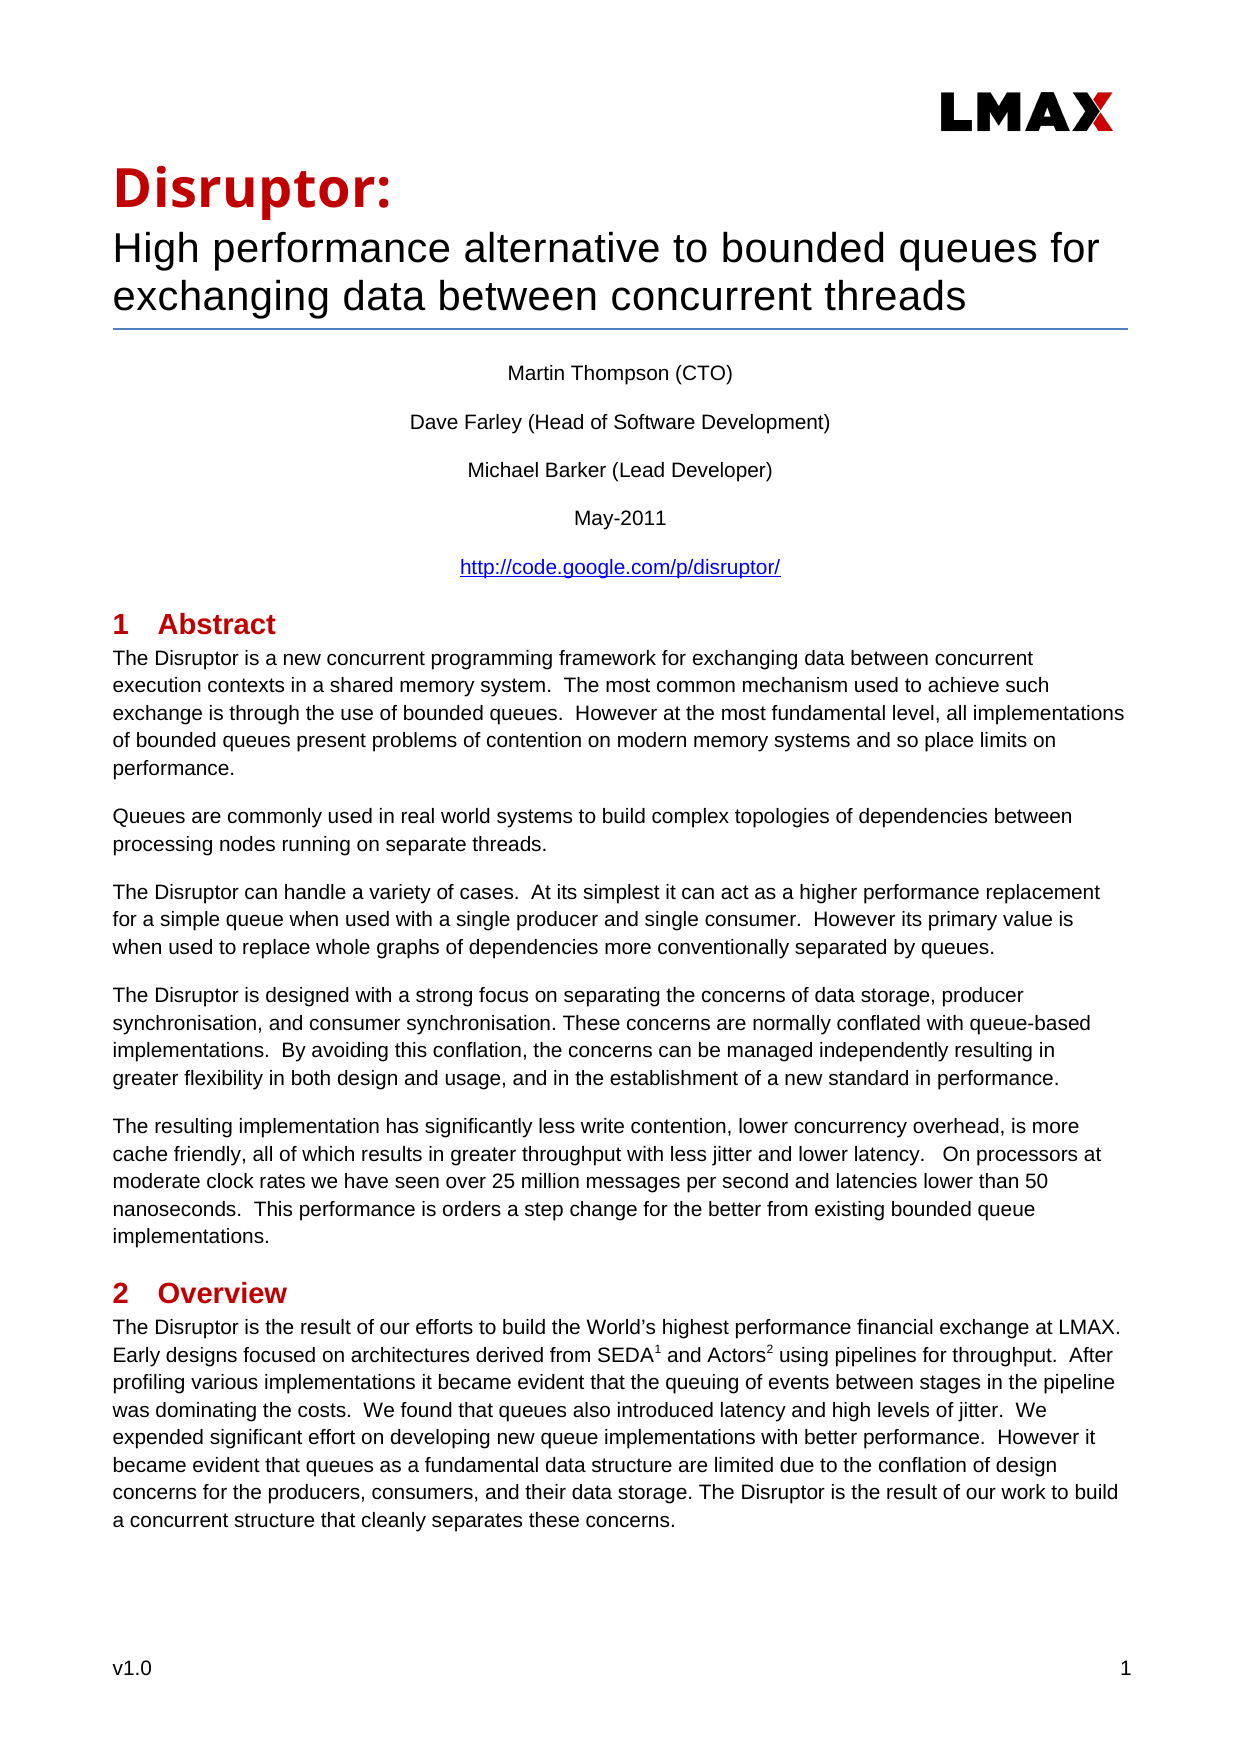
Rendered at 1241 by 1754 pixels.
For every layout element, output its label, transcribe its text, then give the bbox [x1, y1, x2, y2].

text The Disruptor is the result of our efforts to build the World’s highest performance financial exchange at LMAX. Early designs focused on architectures derived from SEDA and Actors using pipelines for throughput. After profiling various implementations it became evident that the queuing of events between stages in the pipeline was dominating the costs. We found that queues also introduced latency and high levels of jitter. We expended significant effort on developing new queue implementations with better performance. However it became evident that queues as a fundamental data structure are limited due to the conflation of design concerns for the producers, consumers, and their data storage. The Disruptor is the result of our work to build a concurrent structure that cleanly separates these concerns. [112, 1315, 1128, 1531]
text Queues are commonly used in real world systems to build complex topologies of dependencies between processing nodes running on separate threads. [112, 804, 1128, 855]
text The Disruptor can handle a variety of cases. At its simplest it can act as a higher performance replacement for a simple queue when used with a single producer and single consumer. However its primary value is when used to replace whole graphs of dependencies more conventionally separated by queues. [112, 880, 1128, 959]
text The Disruptor is designed with a strong focus on separating the concerns of data storage, producer synchronisation, and consumer synchronisation. These concerns are normally conflated with queue-based implementations. By avoiding this conflation, the concerns can be managed independently resulting in greater flexibility in both design and usage, and in the establishment of a new standard in performance. [112, 983, 1128, 1089]
subtitle Overview [112, 1276, 1128, 1310]
text Dave Farley (Head of Software Development) [112, 409, 1128, 433]
text May-2011 [112, 506, 1128, 530]
text Michael Barker (Lead Developer) [112, 458, 1128, 482]
subtitle Abstract [112, 607, 1128, 641]
text http://code.google.com/p/disruptor/ [112, 554, 1128, 578]
title Disruptor: [112, 150, 1128, 224]
title High performance alternative to bounded queues for exchanging data between concurrent threads [112, 224, 1128, 330]
text The resulting implementation has significantly less write contention, lower concurrency overhead, is more cache friendly, all of which results in greater throughput with less jitter and lower latency. On processors at moderate clock rates we have seen over 25 million messages per second and latencies lower than 50 nanoseconds. This performance is orders a step change for the better from existing bounded queue implementations. [112, 1114, 1128, 1248]
picture [922, 73, 1132, 150]
text Martin Thompson (CTO) [112, 361, 1128, 385]
text The Disruptor is a new concurrent programming framework for exchanging data between concurrent execution contexts in a shared memory system. The most common mechanism used to achieve such exchange is through the use of bounded queues. However at the most fundamental level, all implementations of bounded queues present problems of contention on modern memory systems and so place limits on performance. [112, 646, 1128, 779]
